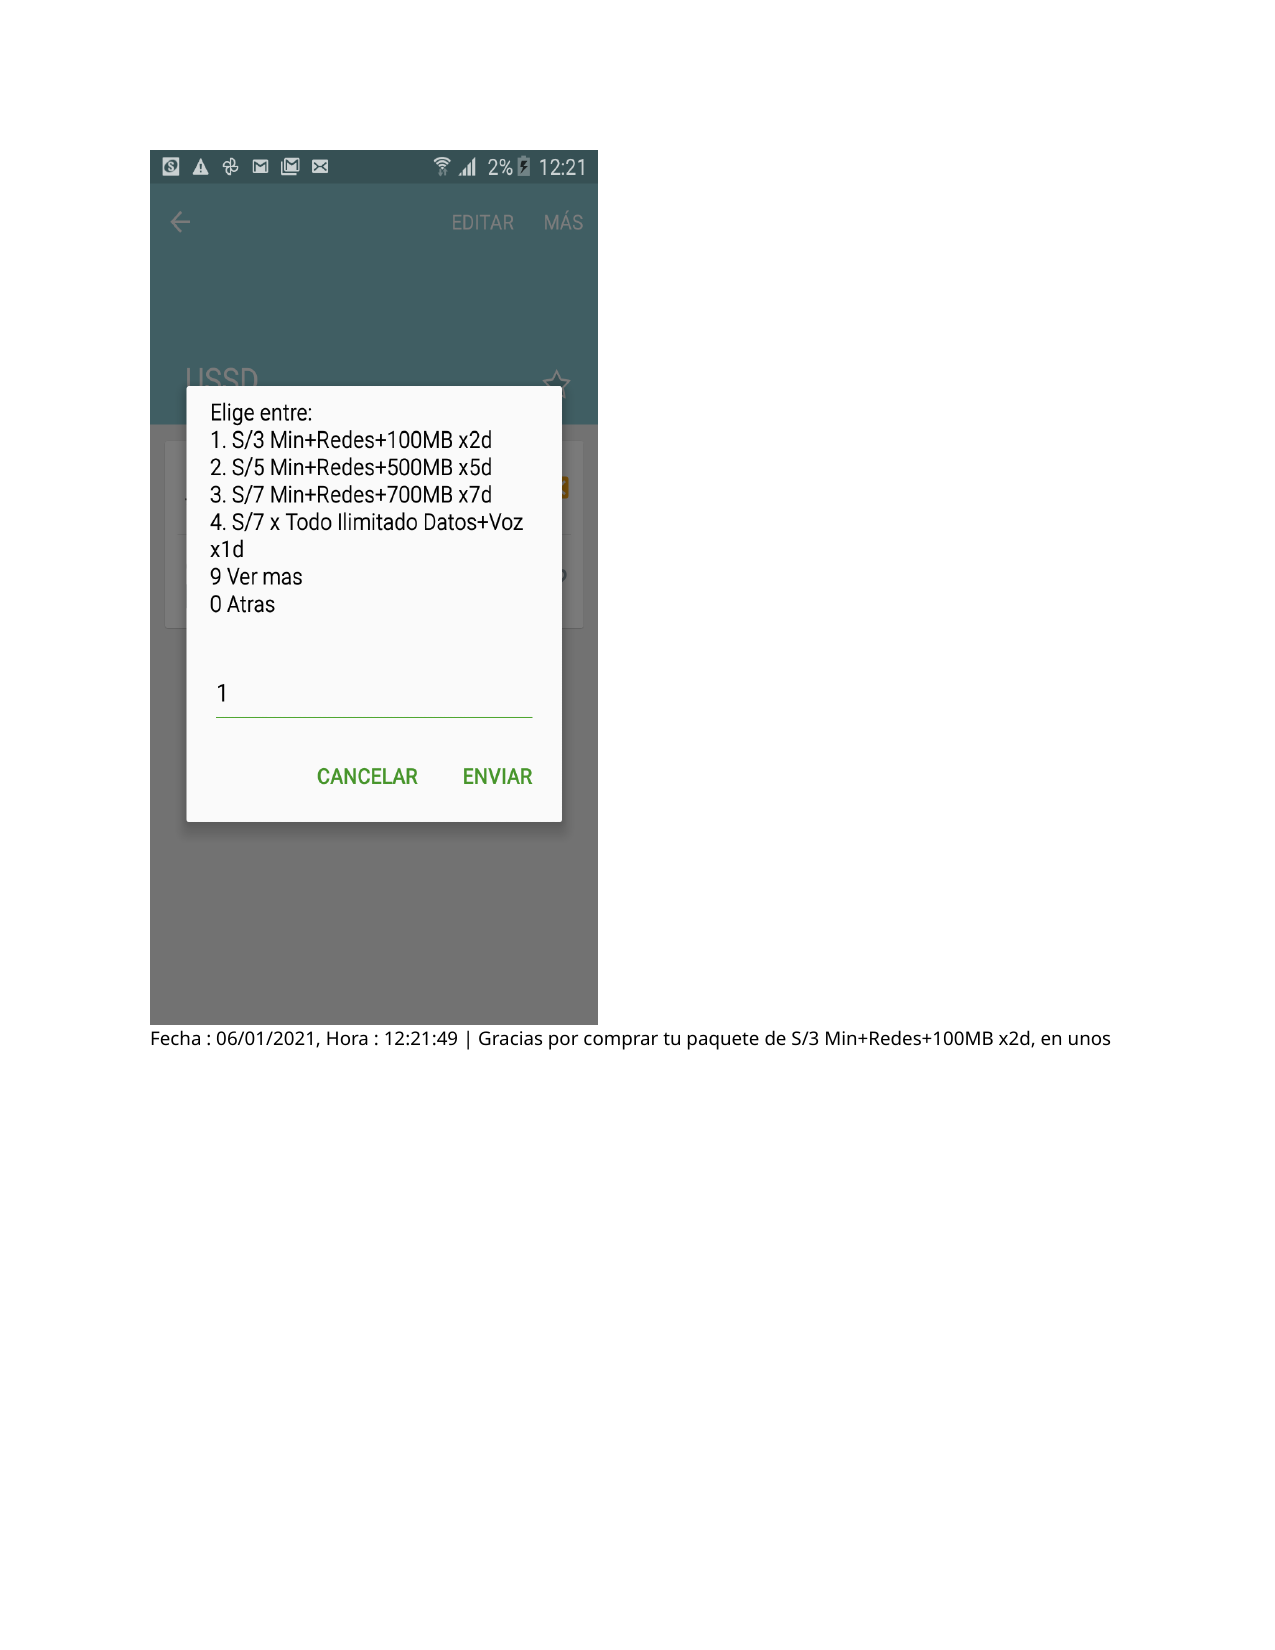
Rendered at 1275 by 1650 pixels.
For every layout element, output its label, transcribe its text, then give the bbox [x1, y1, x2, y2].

picture [150, 150, 598, 1025]
